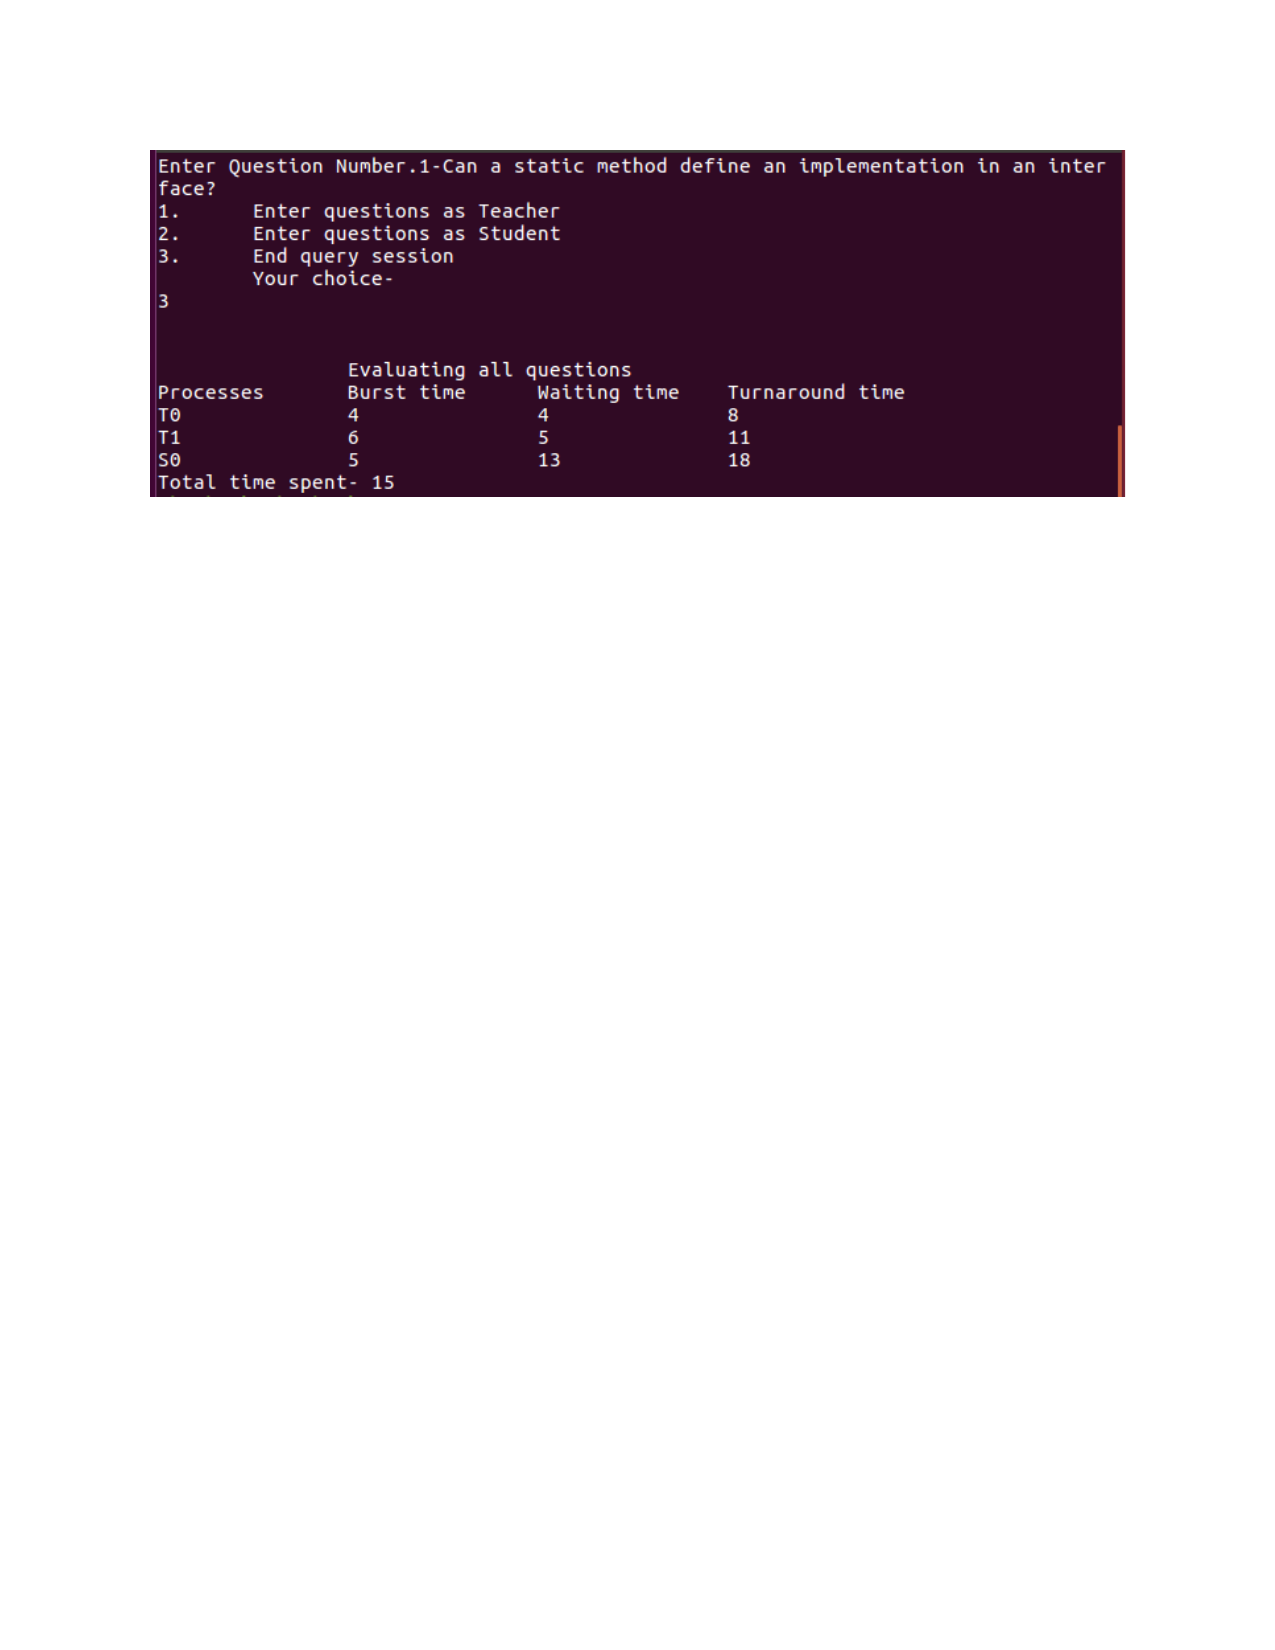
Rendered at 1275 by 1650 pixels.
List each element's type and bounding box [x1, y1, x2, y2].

picture [150, 150, 1125, 497]
